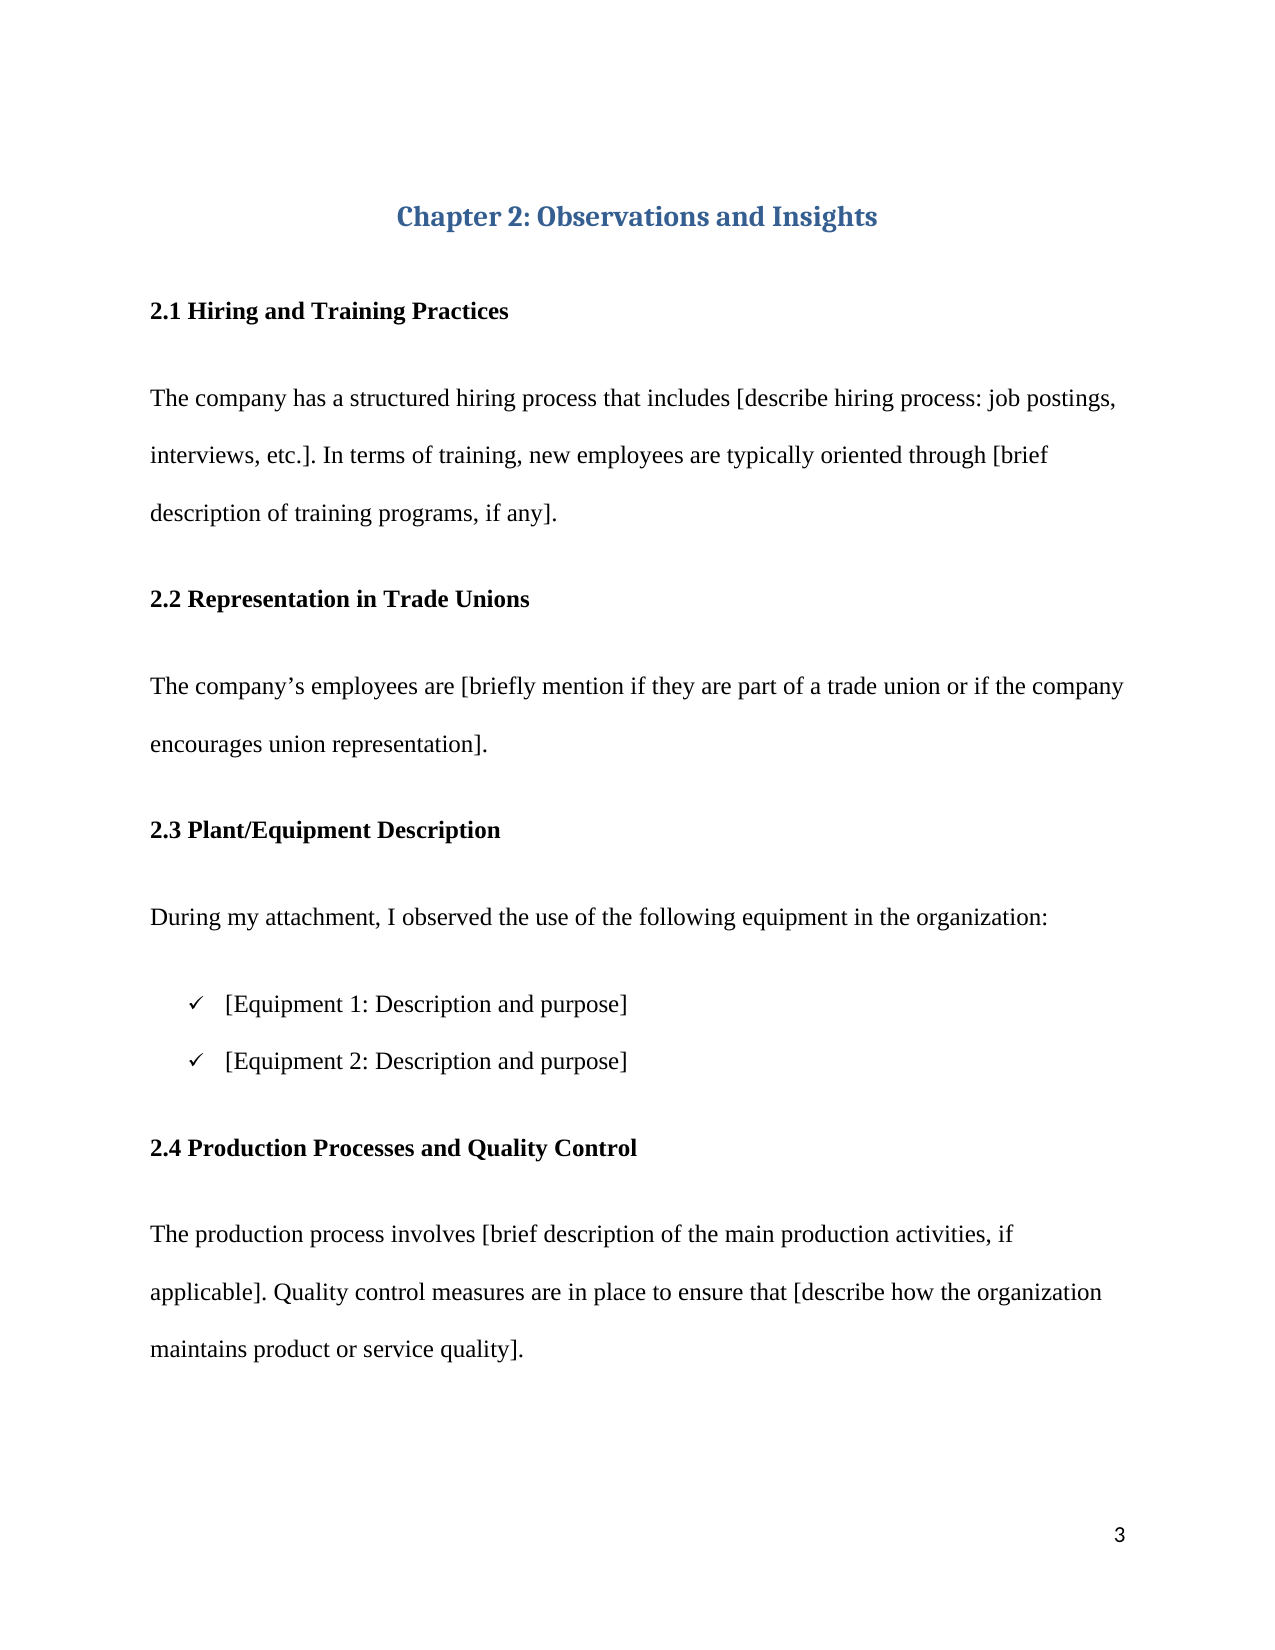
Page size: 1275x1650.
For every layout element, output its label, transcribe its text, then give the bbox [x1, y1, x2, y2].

list [Equipment 1: Description and purpose] [187, 989, 1125, 1017]
list [Equipment 2: Description and purpose] [187, 1046, 1125, 1075]
subtitle Chapter 2: Observations and Insights [150, 200, 1125, 233]
text During my attachment, I observed the use of the following equipment in the organization: [150, 902, 1125, 931]
text The company has a structured hiring process that includes [describe hiring process: job postings, interviews, etc.]. In terms of training, new employees are typically oriented through [brief description of training programs, if any]. [150, 383, 1125, 527]
text The company’s employees are [briefly mention if they are part of a trade union or if the company encourages union representation]. [150, 671, 1125, 757]
text 2.2 Representation in Trade Unions [150, 584, 1125, 613]
text 2.1 Hiring and Training Practices [150, 296, 1125, 325]
text 2.3 Plant/Equipment Description [150, 815, 1125, 844]
text The production process involves [brief description of the main production activities, if applicable]. Quality control measures are in place to ensure that [describe how the organization maintains product or service quality]. [150, 1219, 1125, 1363]
text 2.4 Production Processes and Quality Control [150, 1133, 1125, 1162]
